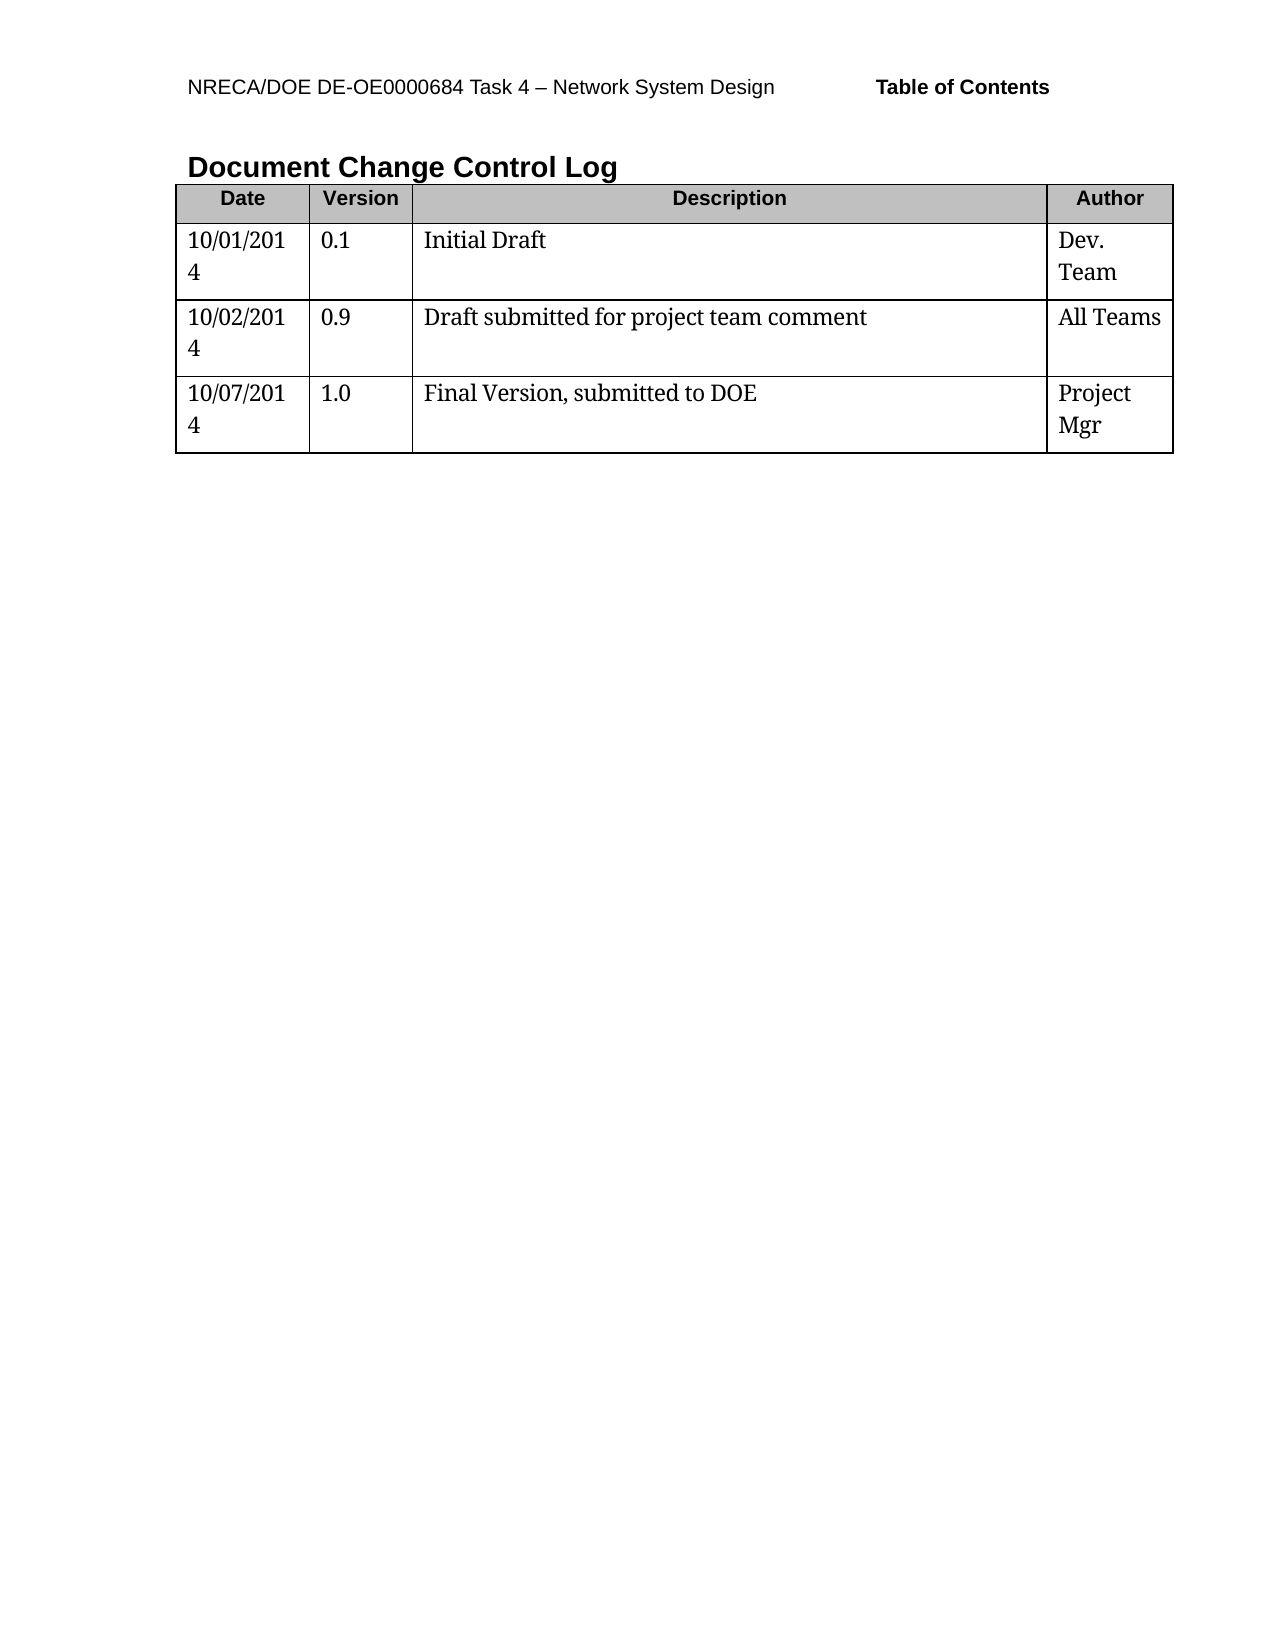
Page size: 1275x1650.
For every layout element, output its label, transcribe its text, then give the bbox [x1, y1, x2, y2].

table_cell 10/02/2014 [177, 301, 309, 376]
table_cell Final Version, submitted to DOE [413, 377, 1046, 452]
table_cell 10/07/2014 [177, 377, 309, 452]
table_cell 0.1 [310, 224, 412, 299]
table_cell Dev. Team [1048, 224, 1172, 299]
table_header Description [413, 185, 1046, 223]
table_header Date [177, 185, 309, 223]
table_cell Initial Draft [413, 224, 1046, 299]
table_header Version [310, 185, 412, 223]
table_cell All Teams [1048, 301, 1172, 376]
table_header Author [1048, 185, 1172, 223]
table_cell Project Mgr [1048, 377, 1172, 452]
table_cell Draft submitted for project team comment [413, 301, 1046, 376]
table_cell 0.9 [310, 301, 412, 376]
table_cell 10/01/2014 [177, 224, 309, 299]
text Document Change Control Log [187, 150, 1087, 183]
table_cell 1.0 [310, 377, 412, 452]
